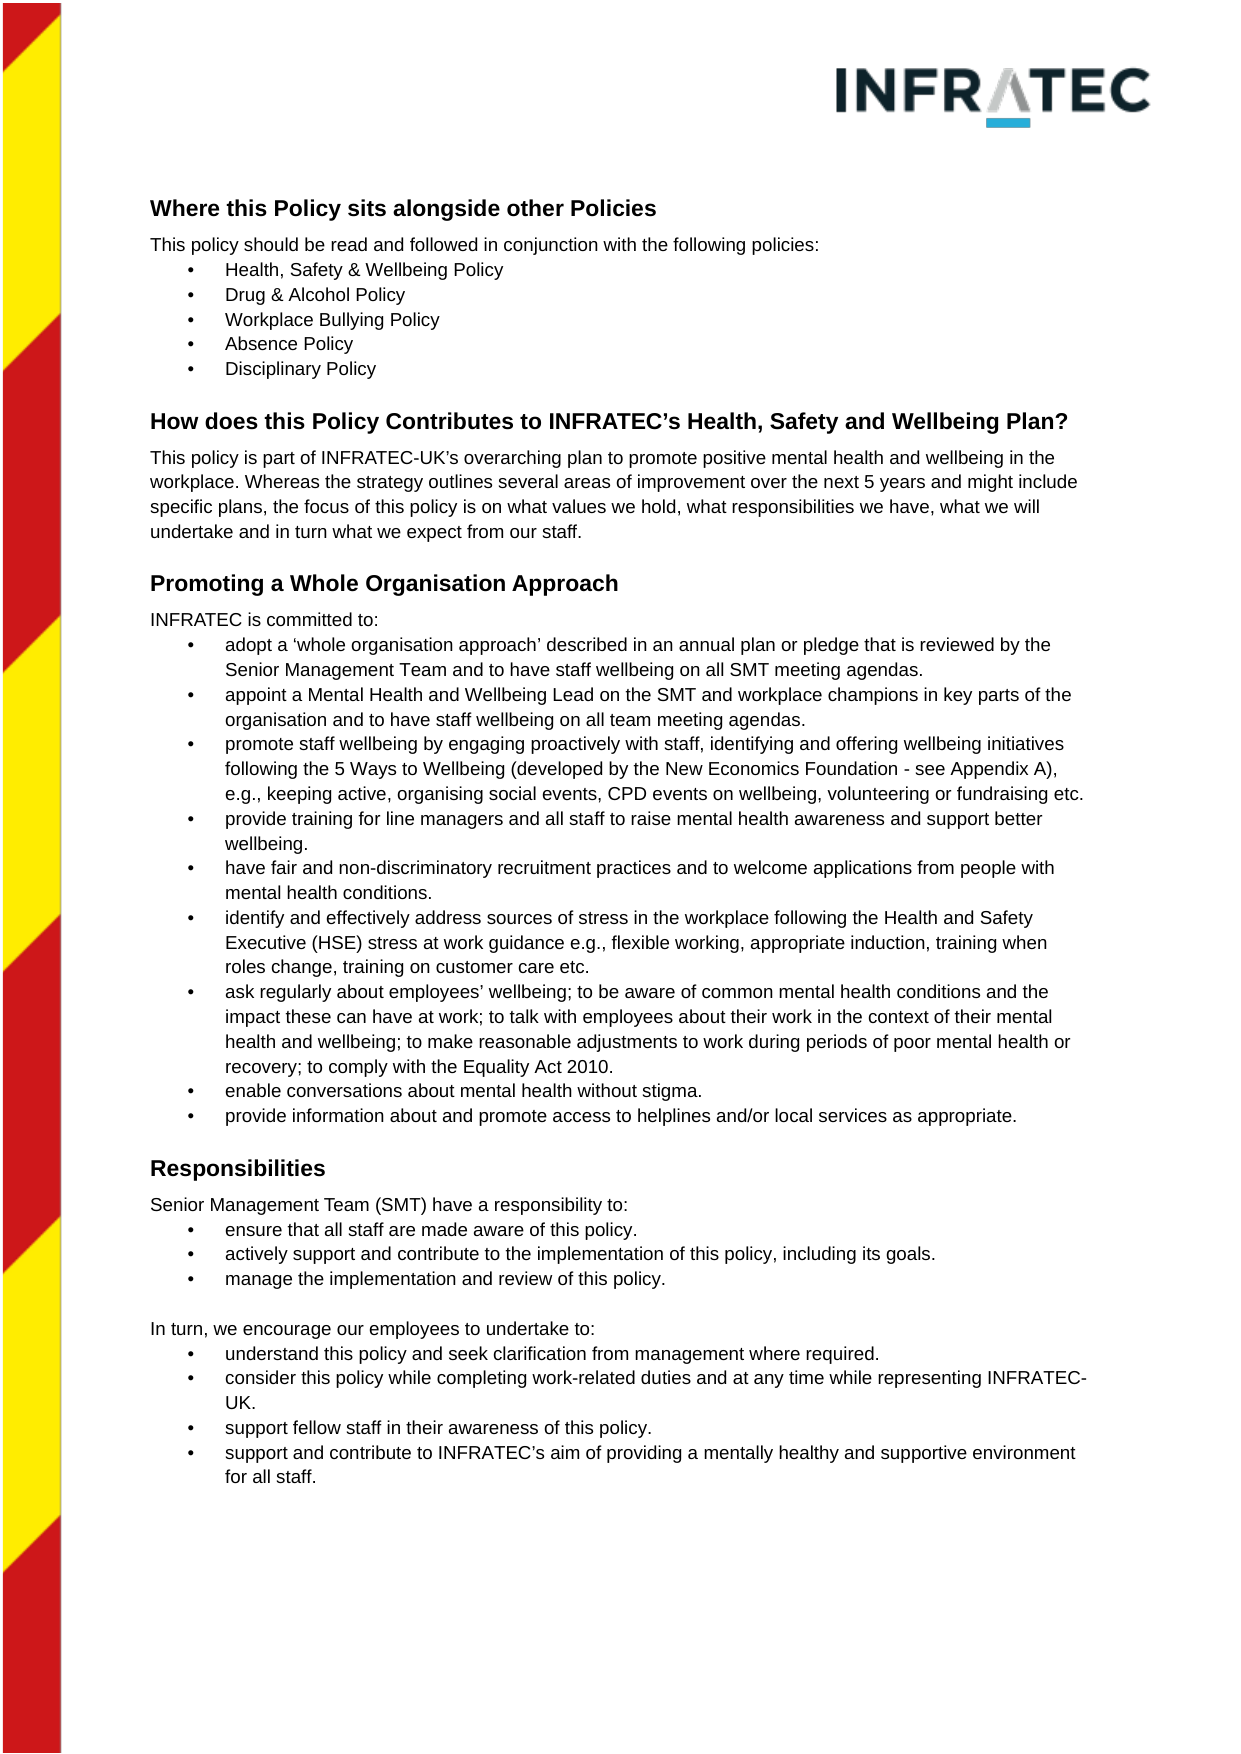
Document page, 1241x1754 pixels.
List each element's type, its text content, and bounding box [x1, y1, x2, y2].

list provide training for line managers and all staff to raise mental health awareness and support better wellbeing. [187, 808, 1090, 854]
list Health, Safety & Wellbeing Policy [187, 259, 1090, 280]
text Senior Management Team (SMT) have a responsibility to: [150, 1193, 1090, 1215]
list Drug & Alcohol Policy [187, 284, 1090, 305]
text Promoting a Whole Organisation Approach [150, 570, 1090, 597]
list actively support and contribute to the implementation of this policy, including its goals. [187, 1243, 1090, 1265]
list ask regularly about employees’ wellbeing; to be aware of common mental health conditions and the impact these can have at work; to talk with employees about their work in the context of their mental health and wellbeing; to make reasonable adjustments to work during periods of poor mental health or recovery; to comply with the Equality Act 2010. [187, 981, 1090, 1077]
list consider this policy while completing work-related duties and at any time while representing INFRATEC-UK. [187, 1367, 1090, 1413]
list promote staff wellbeing by engaging proactively with staff, identifying and offering wellbeing initiatives following the 5 Ways to Wellbeing (developed by the New Economics Foundation - see Appendix A), e.g., keeping active, organising social events, CPD events on wellbeing, volunteering or fundraising etc. [187, 733, 1090, 804]
list Disciplinary Policy [187, 358, 1090, 379]
list support fellow staff in their awareness of this policy. [187, 1417, 1090, 1438]
text Where this Policy sits alongside other Policies [150, 195, 1090, 222]
list provide information about and promote access to helplines and/or local services as appropriate. [187, 1105, 1090, 1127]
list support and contribute to INFRATEC’s aim of providing a mentally healthy and supportive environment for all staff. [187, 1441, 1090, 1488]
text INFRATEC is committed to: [150, 609, 1090, 631]
list Workplace Bullying Policy [187, 308, 1090, 330]
list ensure that all staff are made aware of this policy. [187, 1218, 1090, 1240]
list identify and effectively address sources of stress in the workplace following the Health and Safety Executive (HSE) stress at work guidance e.g., flexible working, appropriate induction, training when roles change, training on customer care etc. [187, 907, 1090, 978]
text In turn, we encourage our employees to undertake to: [150, 1317, 1090, 1339]
list Absence Policy [187, 333, 1090, 355]
text This policy should be read and followed in conjunction with the following policies: [150, 234, 1090, 256]
list understand this policy and seek clarification from management where required. [187, 1342, 1090, 1364]
text This policy is part of INFRATEC-UK’s overarching plan to promote positive mental health and wellbeing in the workplace. Whereas the strategy outlines several areas of improvement over the next 5 years and might include specific plans, the focus of this policy is on what values we hold, what responsibilities we have, what we will undertake and in turn what we expect from our staff. [150, 446, 1090, 542]
list adopt a ‘whole organisation approach’ described in an annual plan or pledge that is reviewed by the Senior Management Team and to have staff wellbeing on all SMT meeting agendas. [187, 634, 1090, 680]
text How does this Policy Contributes to INFRATEC’s Health, Safety and Wellbeing Plan? [150, 408, 1090, 434]
text Responsibilities [150, 1155, 1090, 1181]
list appoint a Mental Health and Wellbeing Lead on the SMT and workplace champions in key parts of the organisation and to have staff wellbeing on all team meeting agendas. [187, 684, 1090, 730]
list enable conversations about mental health without stigma. [187, 1080, 1090, 1102]
list manage the implementation and review of this policy. [187, 1268, 1090, 1289]
list have fair and non-discriminatory recruitment practices and to welcome applications from people with mental health conditions. [187, 857, 1090, 903]
